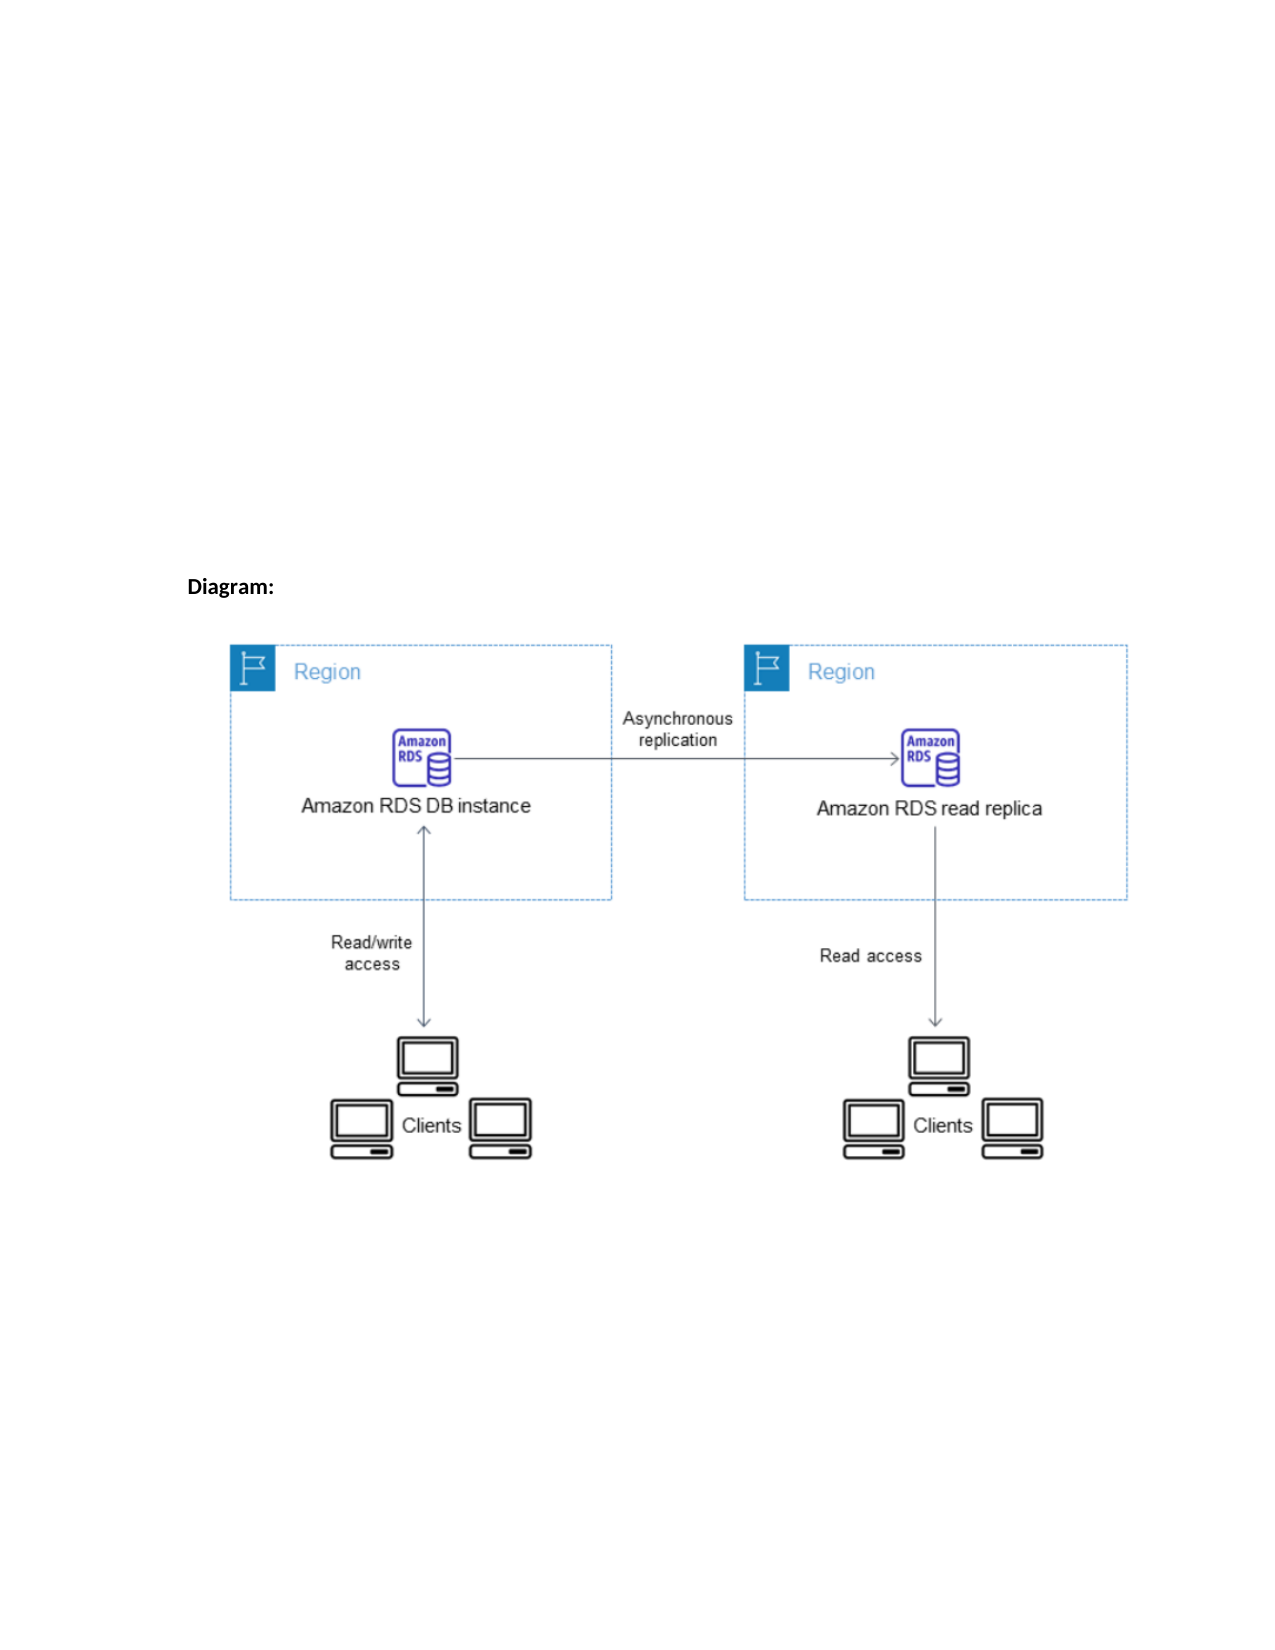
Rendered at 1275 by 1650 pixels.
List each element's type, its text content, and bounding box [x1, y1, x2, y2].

picture [187, 618, 1163, 1213]
text Diagram: [187, 572, 1125, 600]
